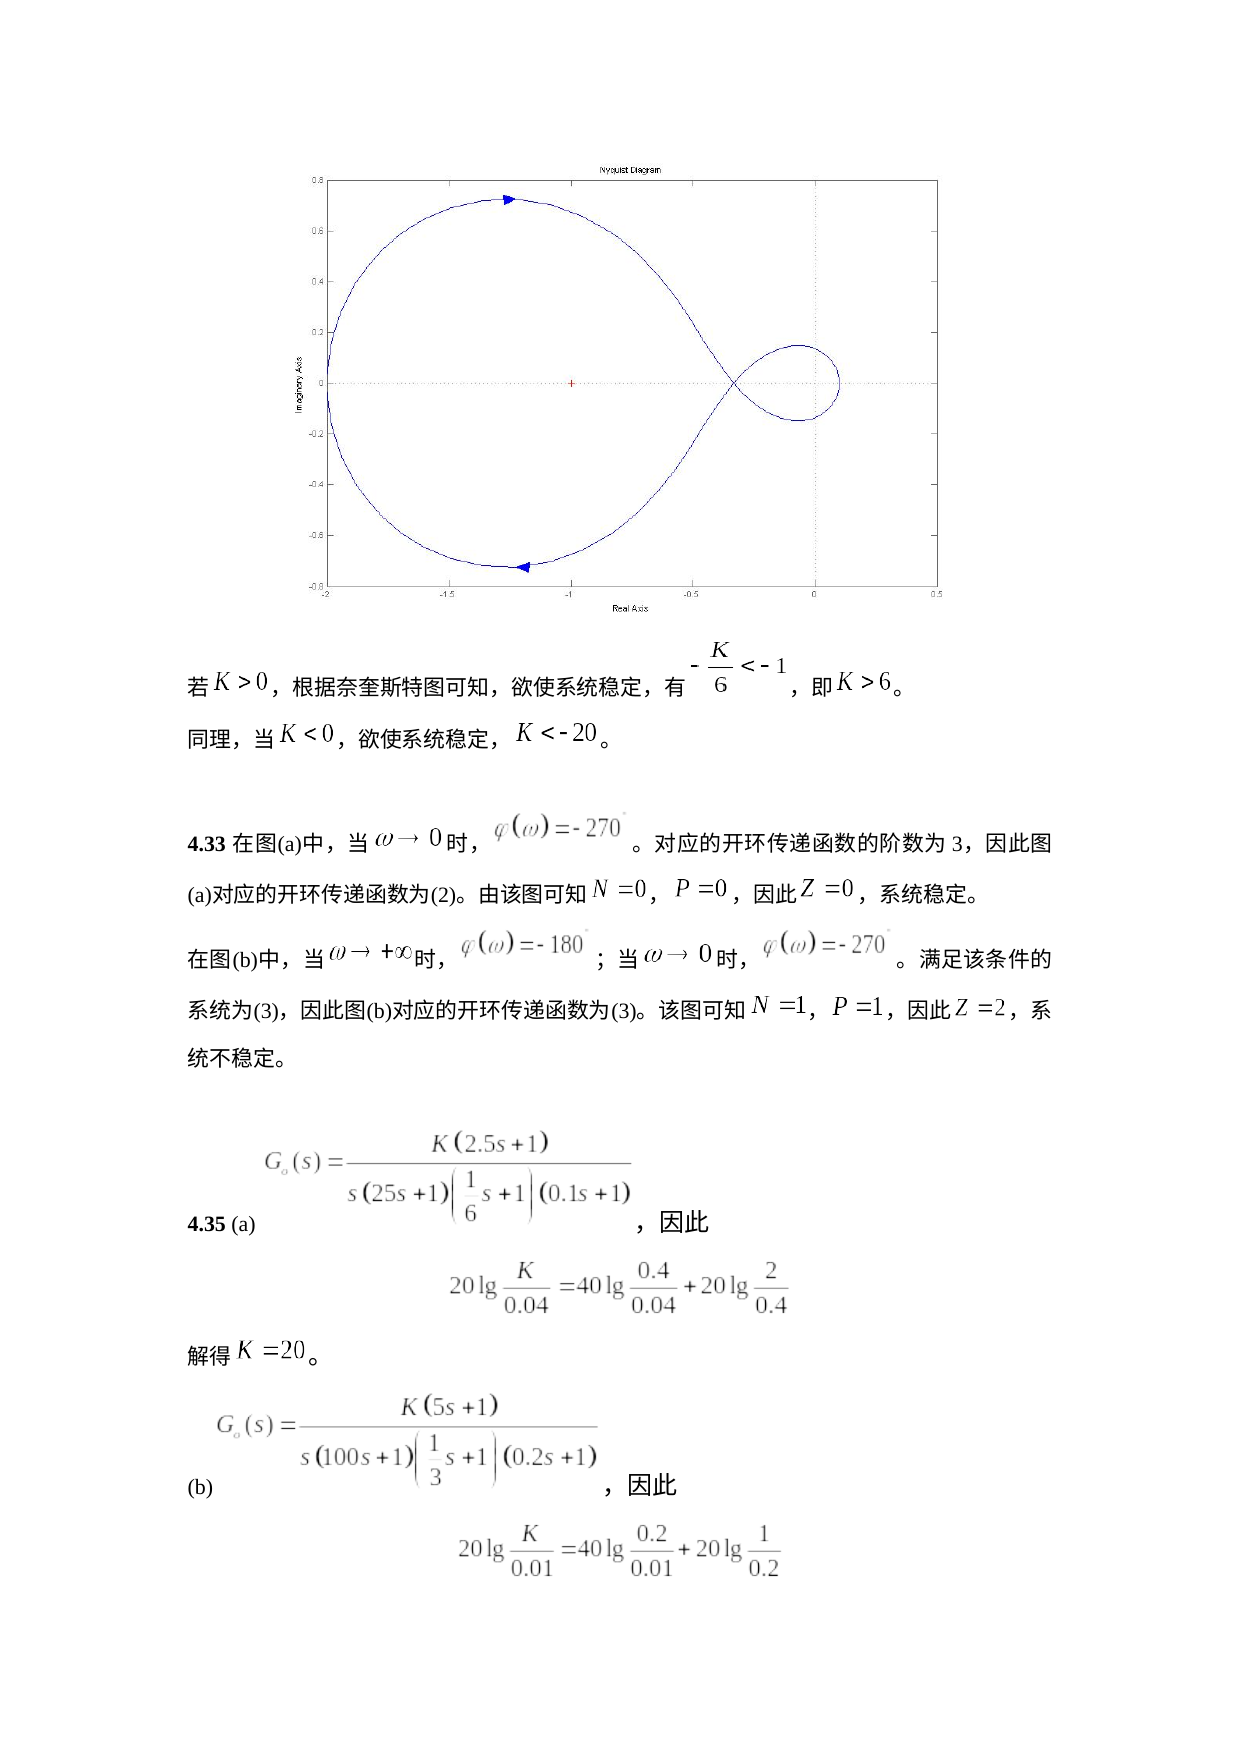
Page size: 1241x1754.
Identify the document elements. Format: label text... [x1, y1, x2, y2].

text 解得。 [187, 1334, 1053, 1371]
text 4.35 (a) ，因此 [187, 1126, 1053, 1238]
text 在图(b)中，当时，；当时，。满足该条件的系统为(3)，因此图(b)对应的开环传递函数为(3)。该图可知，，因此，系统不稳定。 [187, 925, 1053, 1073]
text (b)，因此 [187, 1389, 1053, 1501]
picture [290, 162, 950, 618]
text 若，根据奈奎斯特图可知，欲使系统稳定，有，即。 [187, 635, 1053, 702]
text 4.33 在图(a)中，当时，。对应的开环传递函数的阶数为3，因此图(a)对应的开环传递函数为(2)。由该图可知，，因此，系统稳定。 [187, 807, 1053, 909]
text 同理，当，欲使系统稳定，。 [187, 718, 1053, 754]
